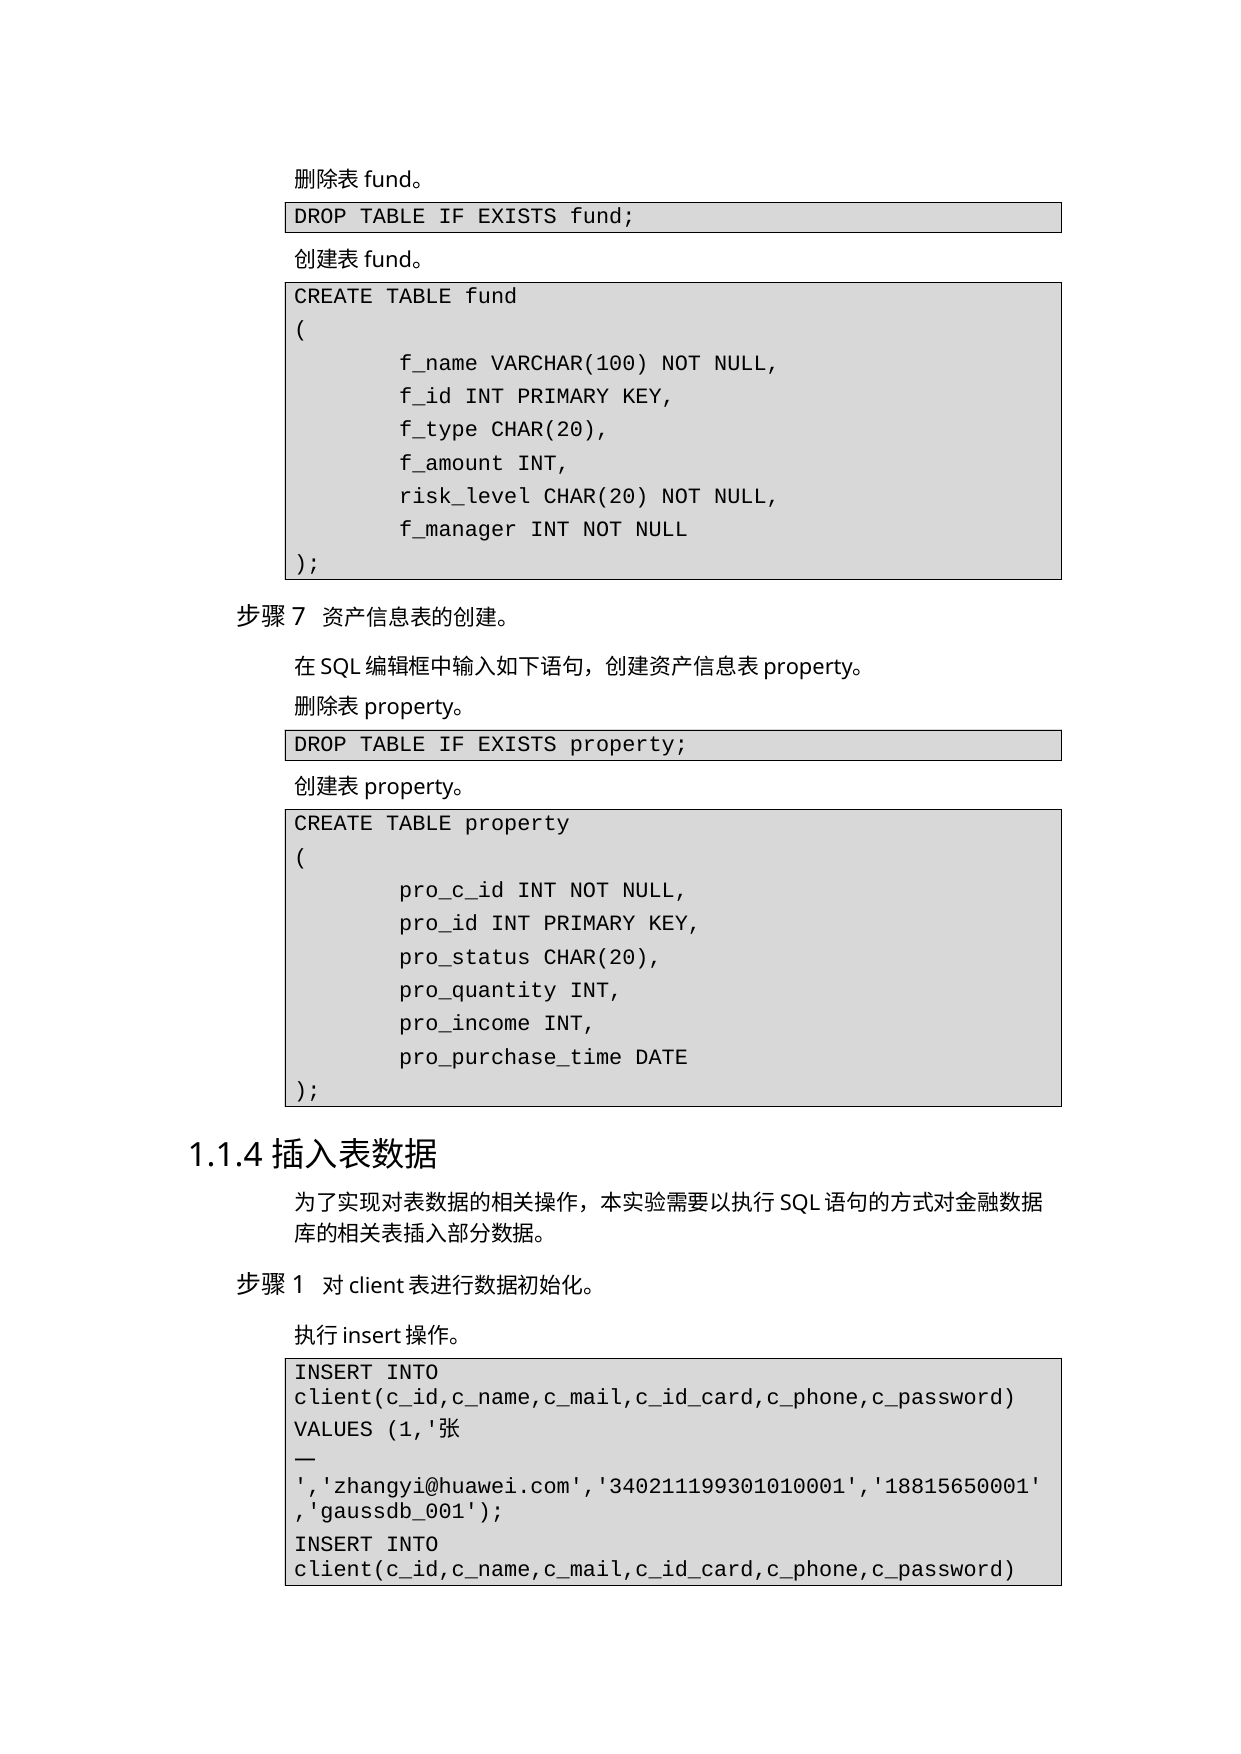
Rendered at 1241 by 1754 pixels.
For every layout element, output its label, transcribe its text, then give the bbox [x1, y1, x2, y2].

text pro_quantity INT, [286, 976, 1061, 1004]
text DROP TABLE IF EXISTS fund; [286, 203, 1061, 232]
text INSERT INTO client(c_id,c_name,c_mail,c_id_card,c_phone,c_password) VALUES (1,'张一','zhangyi@huawei.com','340211199301010001','18815650001','gaussdb_001'); [286, 1359, 1061, 1524]
text 对client表进行数据初始化。 [306, 1265, 1053, 1301]
text 创建表property。 [294, 769, 1053, 801]
text pro_c_id INT NOT NULL, [286, 876, 1061, 904]
text risk_level CHAR(20) NOT NULL, [286, 482, 1061, 510]
text 为了实现对表数据的相关操作，本实验需要以执行SQL语句的方式对金融数据库的相关表插入部分数据。 [294, 1185, 1053, 1248]
text 在SQL编辑框中输入如下语句，创建资产信息表property。 [294, 649, 1053, 681]
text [286, 1530, 1061, 1585]
text f_type CHAR(20), [286, 415, 1061, 443]
text 创建表fund。 [294, 242, 1053, 273]
text pro_status CHAR(20), [286, 942, 1061, 971]
text 资产信息表的创建。 [306, 596, 1053, 633]
text CREATE TABLE fund [286, 283, 1061, 310]
text f_manager INT NOT NULL [286, 515, 1061, 543]
text ); [286, 548, 1061, 579]
text f_id INT PRIMARY KEY, [286, 382, 1061, 410]
text pro_purchase_time DATE [286, 1042, 1061, 1071]
subtitle 插入表数据 [187, 1128, 1053, 1176]
text 执行insert操作。 [294, 1318, 1053, 1349]
text f_amount INT, [286, 448, 1061, 477]
text 删除表property。 [294, 689, 1053, 721]
text DROP TABLE IF EXISTS property; [286, 731, 1061, 760]
text pro_id INT PRIMARY KEY, [286, 909, 1061, 937]
text CREATE TABLE property [286, 810, 1061, 837]
text ); [286, 1076, 1061, 1106]
text pro_income INT, [286, 1009, 1061, 1037]
text 删除表fund。 [294, 162, 1053, 194]
text f_name VARCHAR(100) NOT NULL, [286, 348, 1061, 377]
text ( [286, 842, 1061, 871]
text ( [286, 315, 1061, 343]
